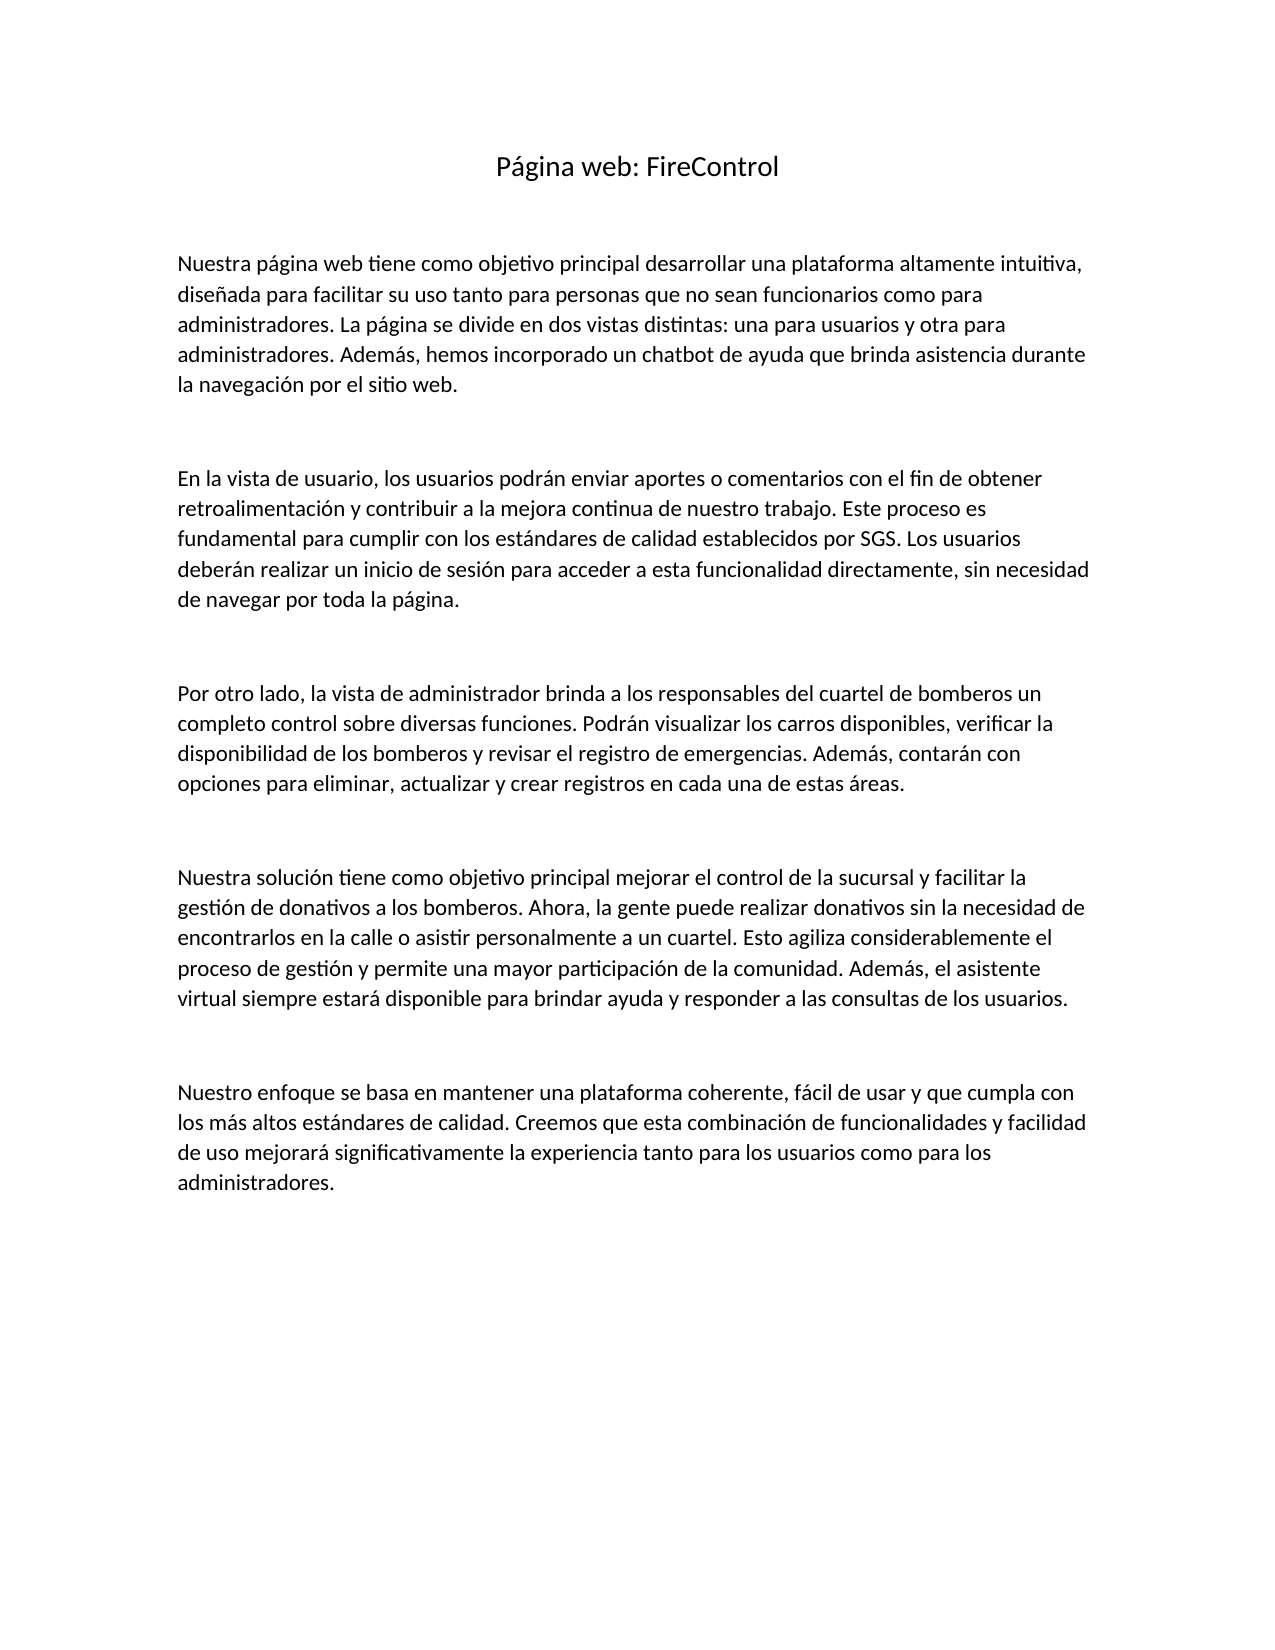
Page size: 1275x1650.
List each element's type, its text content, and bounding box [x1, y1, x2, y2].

text Por otro lado, la vista de administrador brinda a los responsables del cuartel de bomberos un completo control sobre diversas funciones. Podrán visualizar los carros disponibles, verificar la disponibilidad de los bomberos y revisar el registro de emergencias. Además, contarán con opciones para eliminar, actualizar y crear registros en cada una de estas áreas. [177, 679, 1098, 797]
text En la vista de usuario, los usuarios podrán enviar aportes o comentarios con el fin de obtener retroalimentación y contribuir a la mejora continua de nuestro trabajo. Este proceso es fundamental para cumplir con los estándares de calidad establecidos por SGS. Los usuarios deberán realizar un inicio de sesión para acceder a esta funcionalidad directamente, sin necesidad de navegar por toda la página. [177, 464, 1098, 613]
text Nuestro enfoque se basa en mantener una plataforma coherente, fácil de usar y que cumpla con los más altos estándares de calidad. Creemos que esta combinación de funcionalidades y facilidad de uso mejorará significativamente la experiencia tanto para los usuarios como para los administradores. [177, 1078, 1098, 1196]
text Nuestra solución tiene como objetivo principal mejorar el control de la sucursal y facilitar la gestión de donativos a los bomberos. Ahora, la gente puede realizar donativos sin la necesidad de encontrarlos en la calle o asistir personalmente a un cuartel. Esto agiliza considerablemente el proceso de gestión y permite una mayor participación de la comunidad. Además, el asistente virtual siempre estará disponible para brindar ayuda y responder a las consultas de los usuarios. [177, 863, 1098, 1012]
text Nuestra página web tiene como objetivo principal desarrollar una plataforma altamente intuitiva, diseñada para facilitar su uso tanto para personas que no sean funcionarios como para administradores. La página se divide en dos vistas distintas: una para usuarios y otra para administradores. Además, hemos incorporado un chatbot de ayuda que brinda asistencia durante la navegación por el sitio web. [177, 249, 1098, 398]
text Página web: FireControl [177, 148, 1098, 183]
